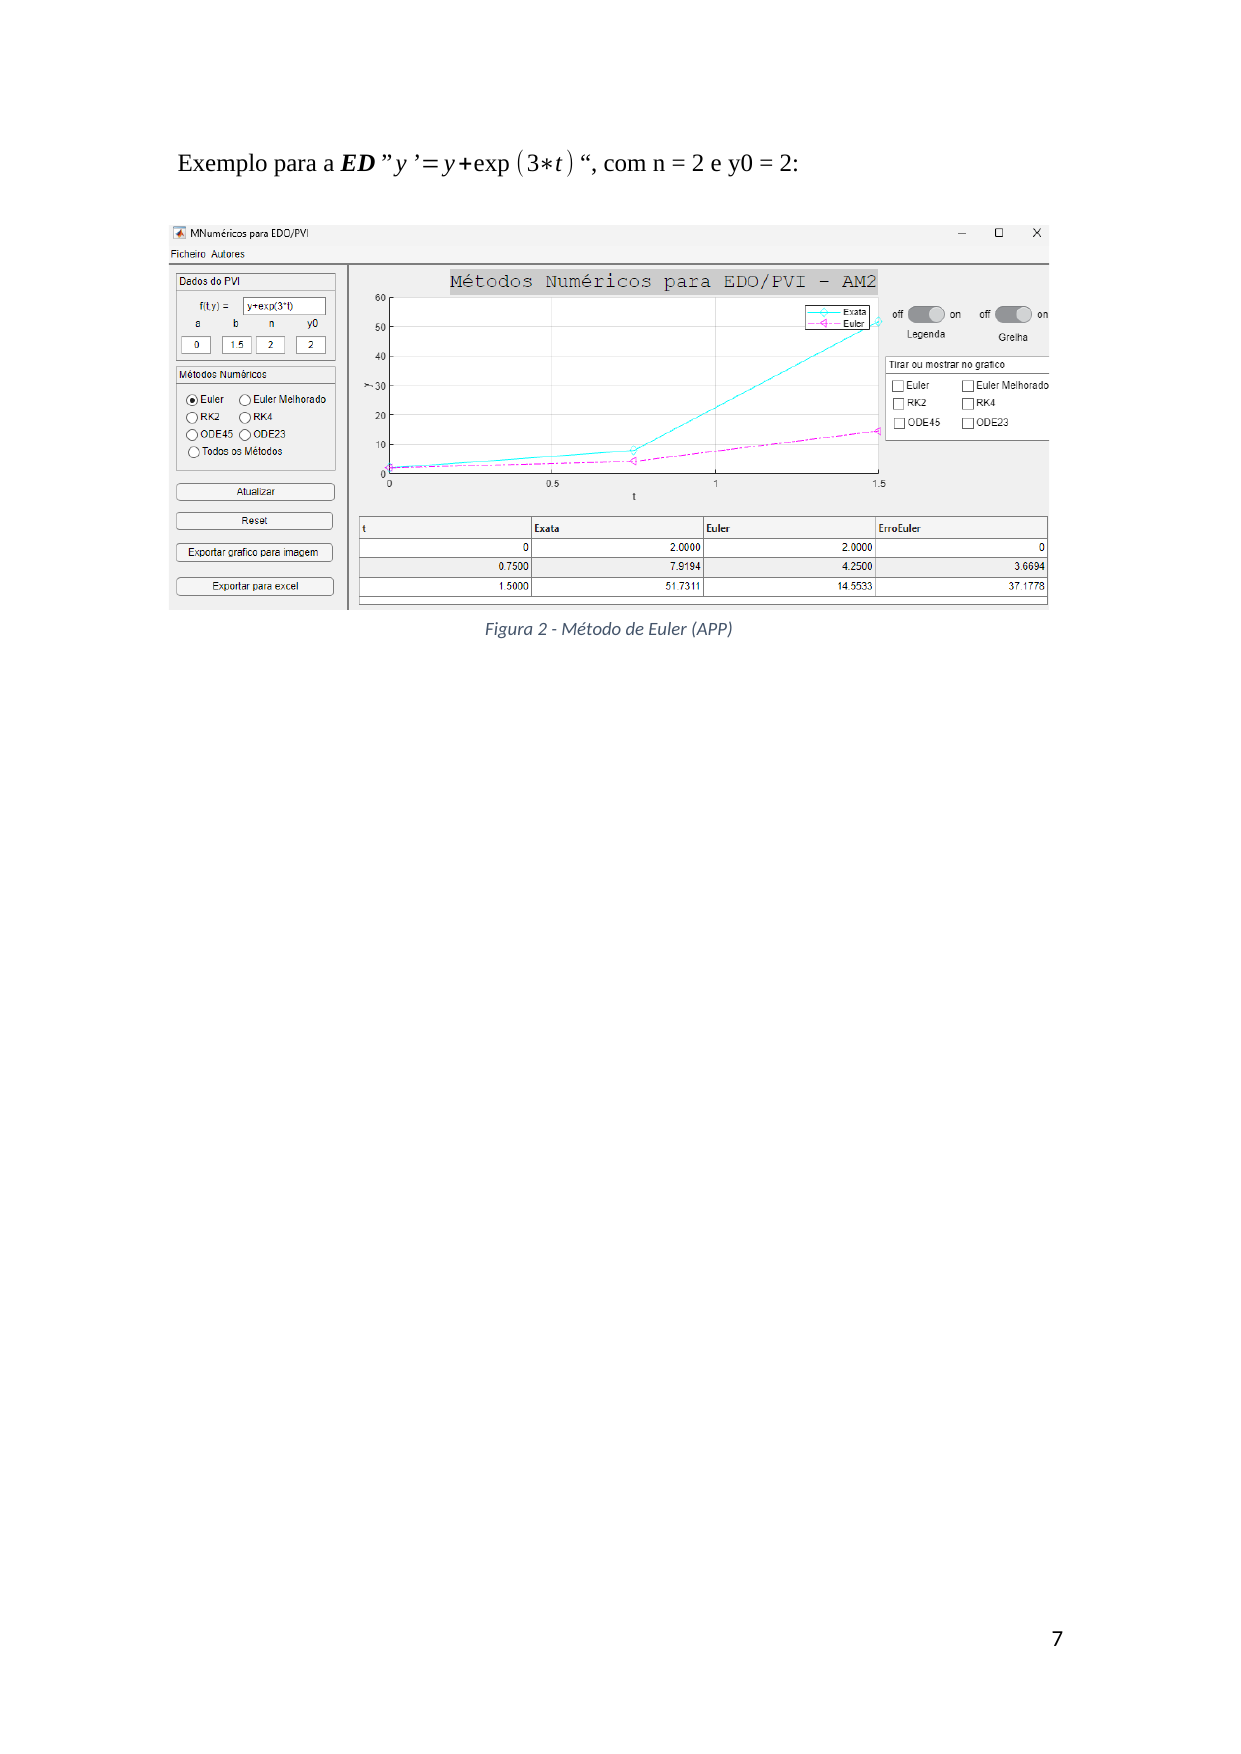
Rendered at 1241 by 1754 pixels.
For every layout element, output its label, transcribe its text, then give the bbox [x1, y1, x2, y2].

text Exemplo para a ED ” “, com n = 2 e y0 = 2: [177, 148, 1063, 178]
picture [167, 225, 1049, 609]
